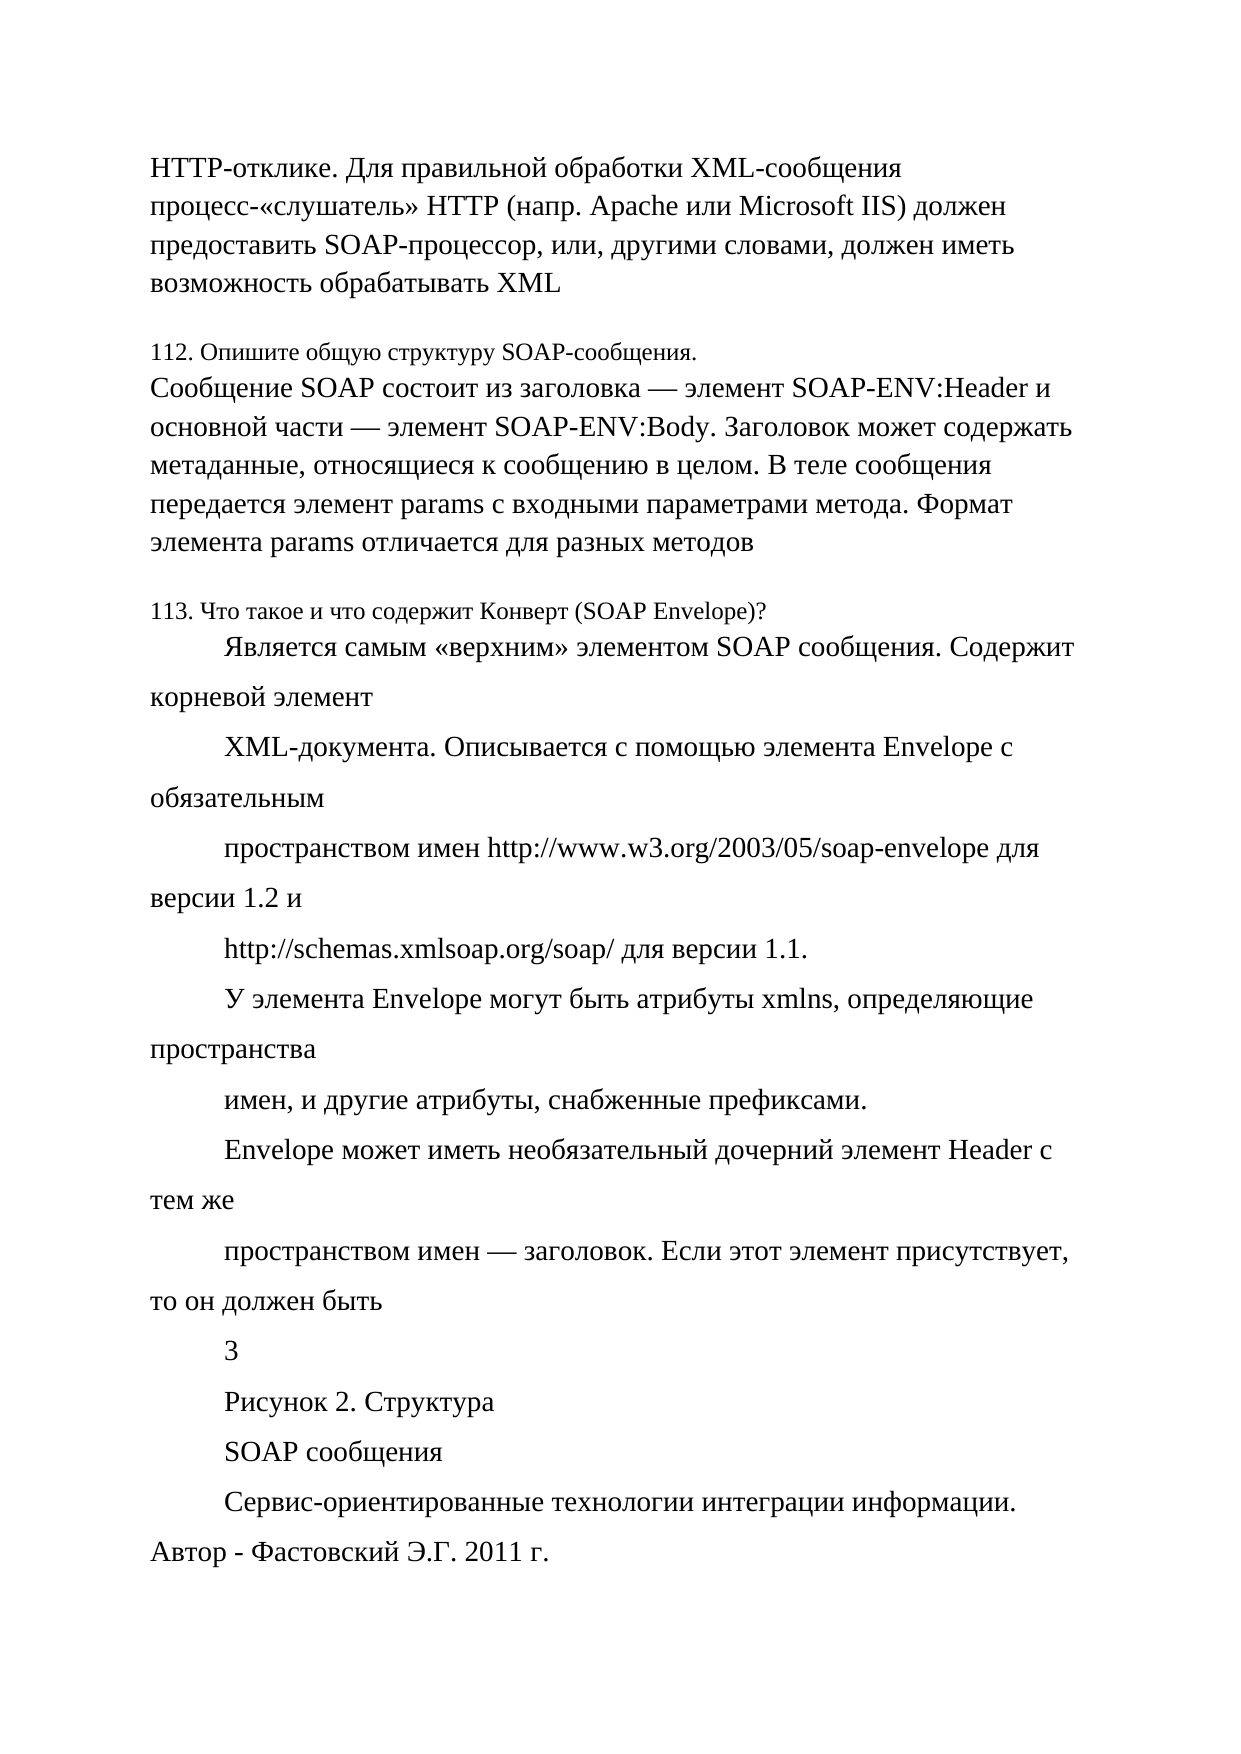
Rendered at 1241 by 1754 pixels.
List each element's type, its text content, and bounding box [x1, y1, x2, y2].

text http://schemas.xmlsoap.org/soap/ для версии 1.1. [150, 931, 1090, 964]
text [150, 150, 1090, 299]
text пространством имен — заголовок. Если этот элемент присутствует, то он должен быть [150, 1233, 1090, 1317]
text 113. Что такое и что содержит Конверт (SOAP Envelope)? [150, 563, 1090, 625]
text 112. Опишите общую структуру SOAP-сообщения. [150, 304, 1090, 366]
text Сообщение SOAP состоит из заголовка — элемент SOAP-ENV:Header и основной части — элемент SOAP-ENV:Body. Заголовок может содержать метаданные, относящиеся к сообщению в целом. В теле сообщения передается элемент params с входными параметрами метода. Формат элемента params отличается для разных методов [150, 370, 1090, 558]
text пространством имен http://www.w3.org/2003/05/soap-envelope для версии 1.2 и [150, 830, 1090, 914]
text Envelope может иметь необязательный дочерний элемент Header c тем же [150, 1132, 1090, 1216]
text 3 [150, 1333, 1090, 1367]
text Является самым «верхним» элементом SOAP сообщения. Содержит корневой элемент [150, 629, 1090, 713]
text У элемента Envelope могут быть атрибуты xmlns, определяющие пространства [150, 981, 1090, 1065]
text XML-документа. Описывается с помощью элемента Envelope с обязательным [150, 729, 1090, 813]
text Рисунок 2. Структура [150, 1384, 1090, 1417]
text Сервис-ориентированные технологии интеграции информации. Автор - Фастовский Э.Г. 2011 г. [150, 1484, 1090, 1568]
text SOAP сообщения [150, 1434, 1090, 1467]
text имен, и другие атрибуты, снабженные префиксами. [150, 1082, 1090, 1115]
